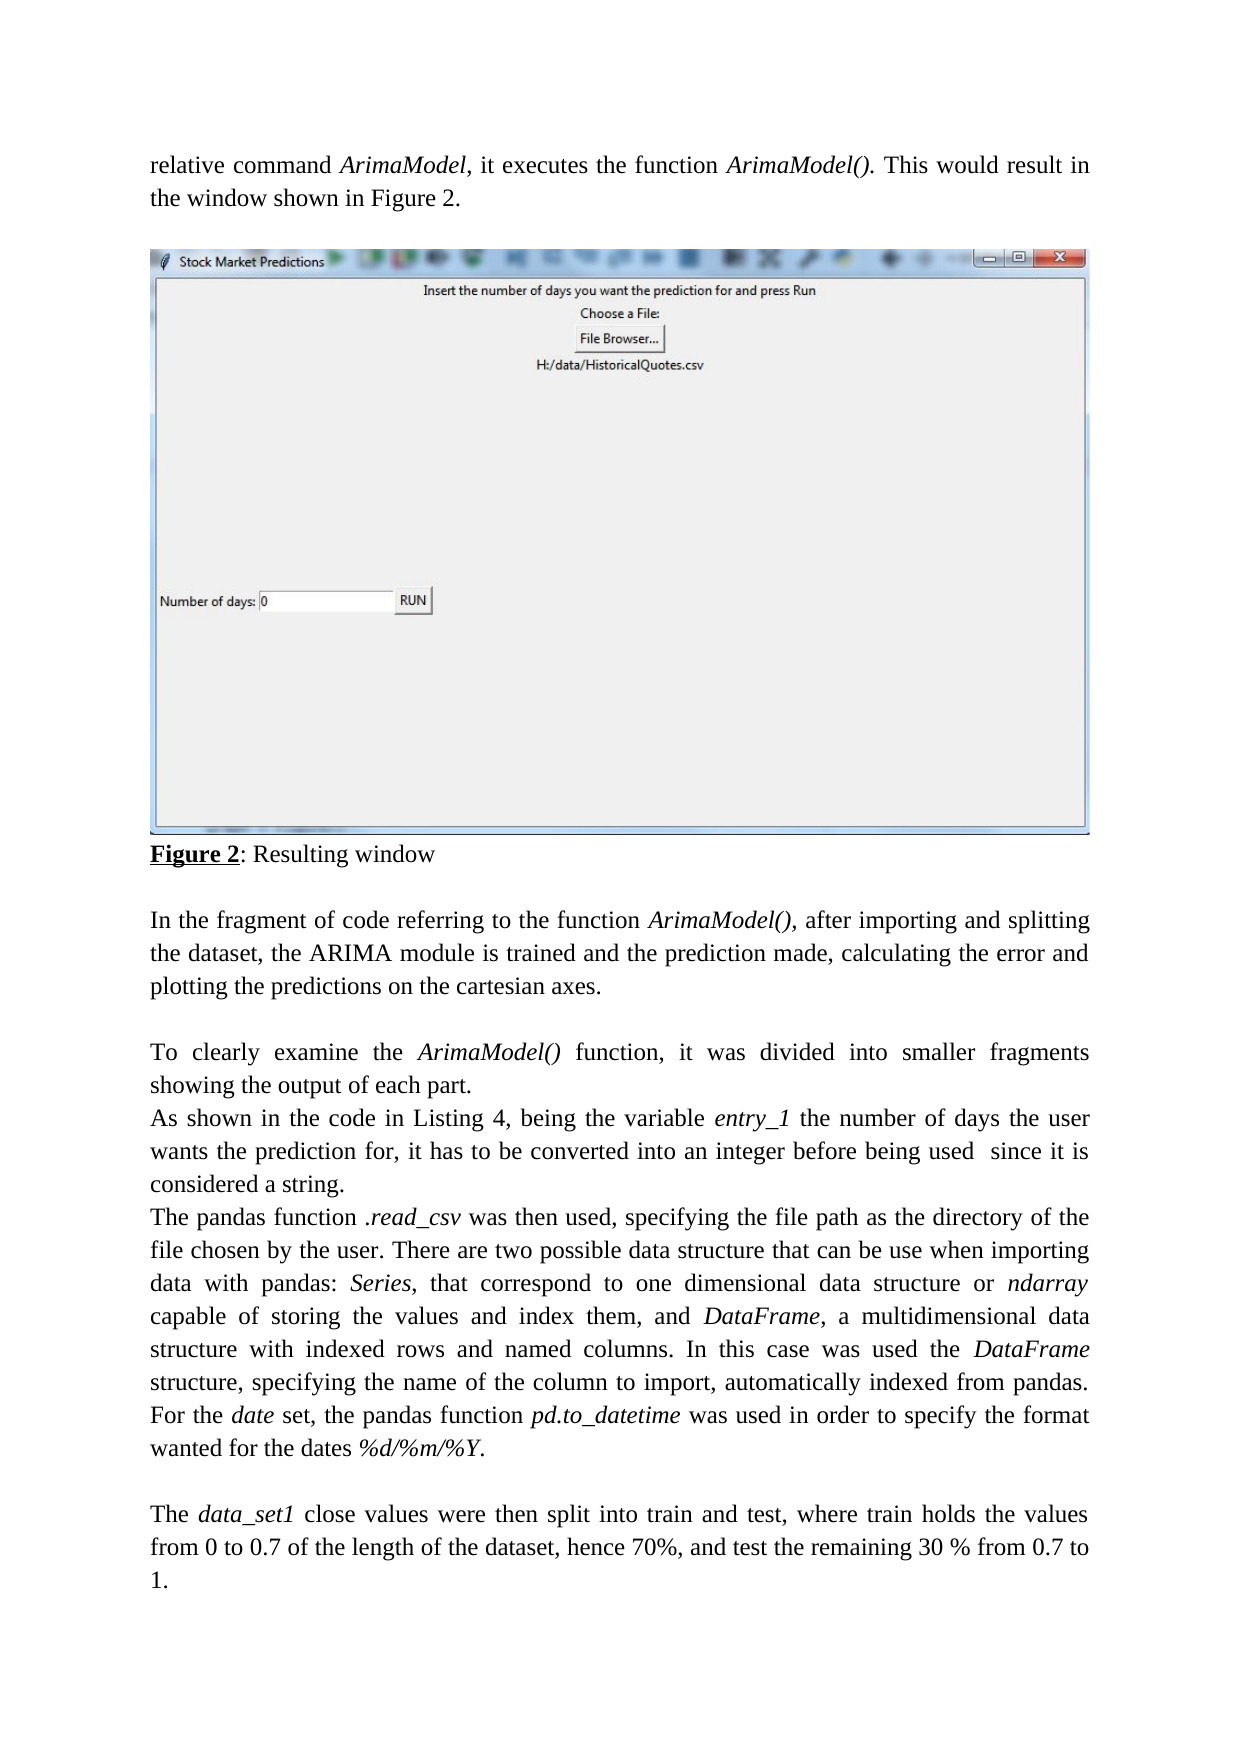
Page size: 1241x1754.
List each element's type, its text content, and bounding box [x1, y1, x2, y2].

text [150, 150, 1090, 212]
text To clearly examine the ArimaModel() function, it was divided into smaller fragments showing the output of each part. [150, 1037, 1090, 1099]
text In the fragment of code referring to the function ArimaModel(), after importing and splitting the dataset, the ARIMA module is trained and the prediction made, calculating the error and plotting the predictions on the cartesian axes. [150, 905, 1090, 1000]
text Figure 2: Resulting window [150, 839, 1090, 868]
text The data_set1 close values were then split into train and test, where train holds the values from 0 to 0.7 of the length of the dataset, hence 70%, and test the remaining 30 % from 0.7 to 1. [150, 1499, 1090, 1594]
picture [150, 249, 1090, 835]
text As shown in the code in Listing 4, being the variable entry_1 the number of days the user wants the prediction for, it has to be converted into an integer before being used since it is considered a string. [150, 1103, 1090, 1198]
text The pandas function .read_csv was then used, specifying the file path as the directory of the file chosen by the user. There are two possible data structure that can be use when importing data with pandas: Series, that correspond to one dimensional data structure or ndarray capable of storing the values and index them, and DataFrame, a multidimensional data structure with indexed rows and named columns. In this case was used the DataFrame structure, specifying the name of the column to import, automatically indexed from pandas. For the date set, the pandas function pd.to_datetime was used in order to specify the format wanted for the dates %d/%m/%Y. [150, 1202, 1090, 1462]
